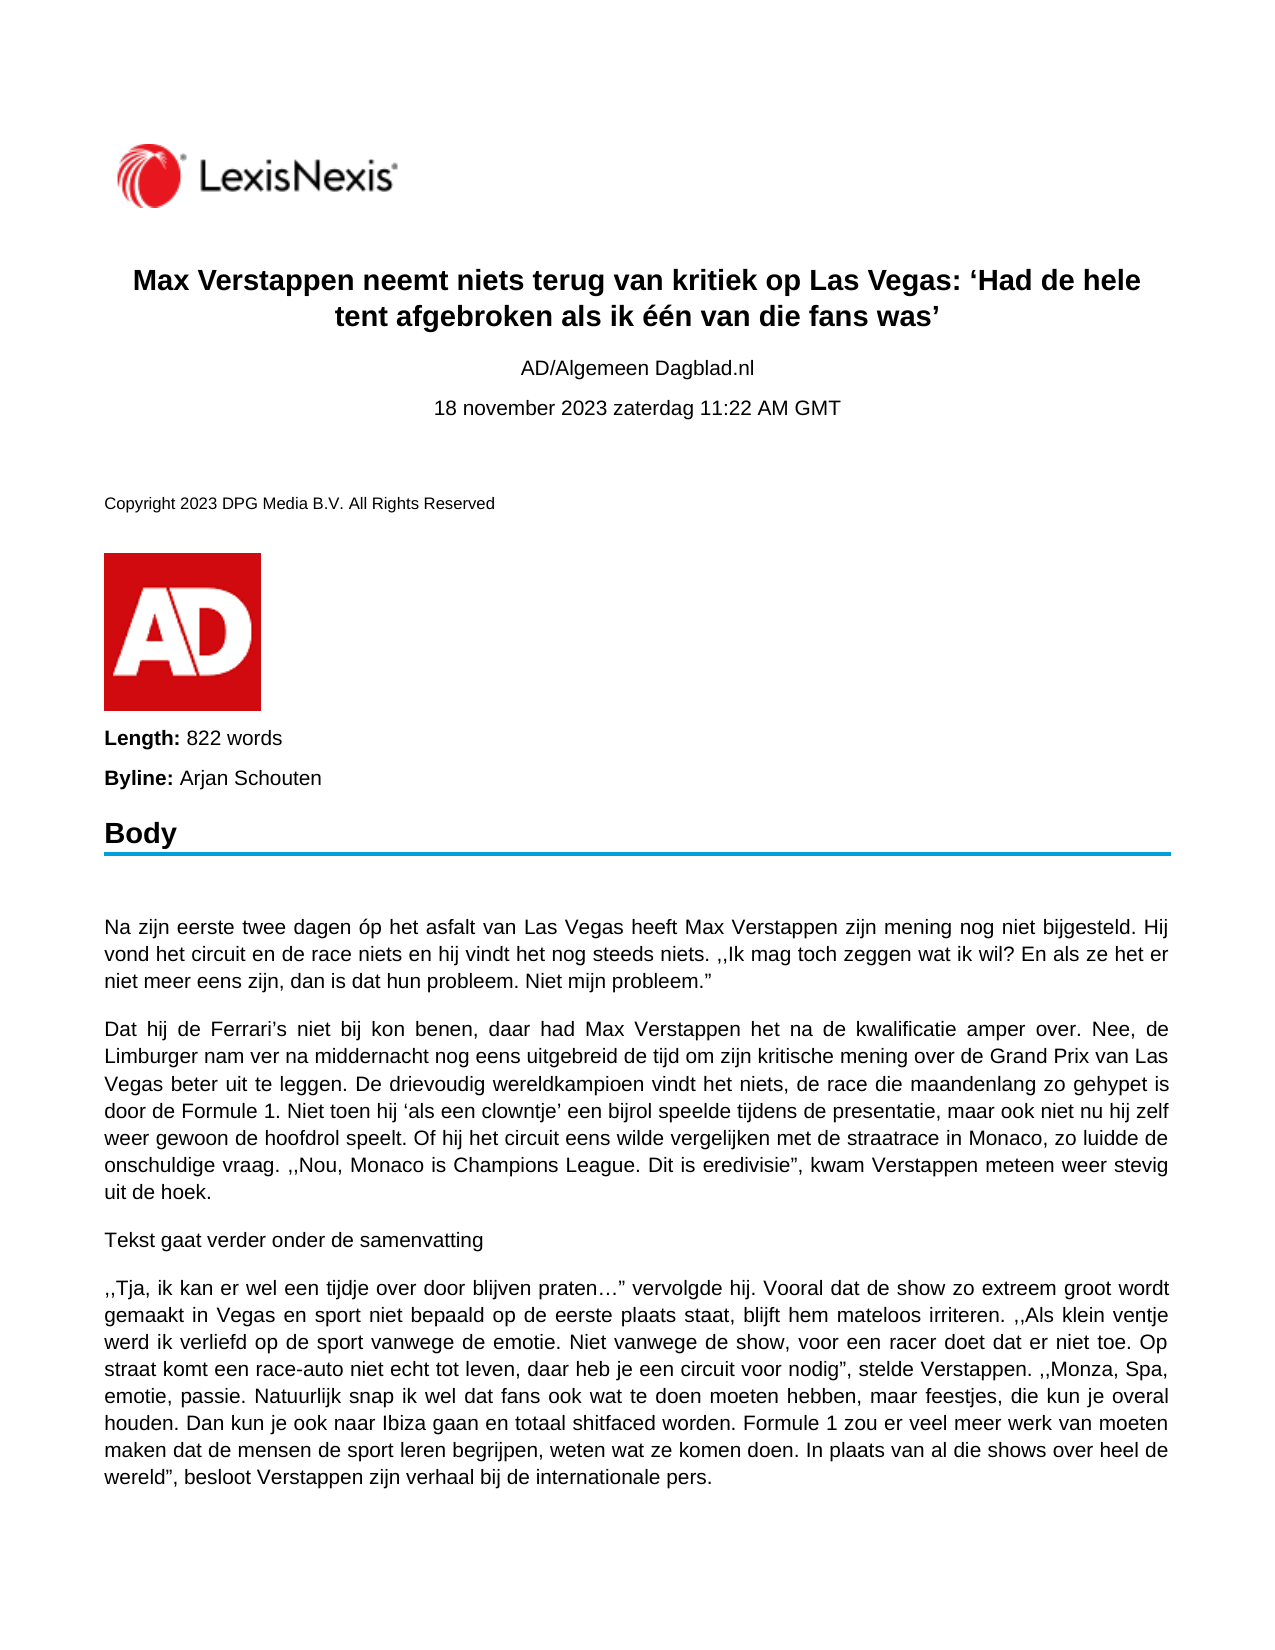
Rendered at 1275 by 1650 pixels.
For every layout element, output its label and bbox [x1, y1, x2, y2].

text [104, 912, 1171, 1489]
picture [104, 553, 261, 711]
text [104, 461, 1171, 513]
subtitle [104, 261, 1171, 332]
picture [104, 144, 412, 208]
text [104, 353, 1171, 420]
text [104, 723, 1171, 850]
